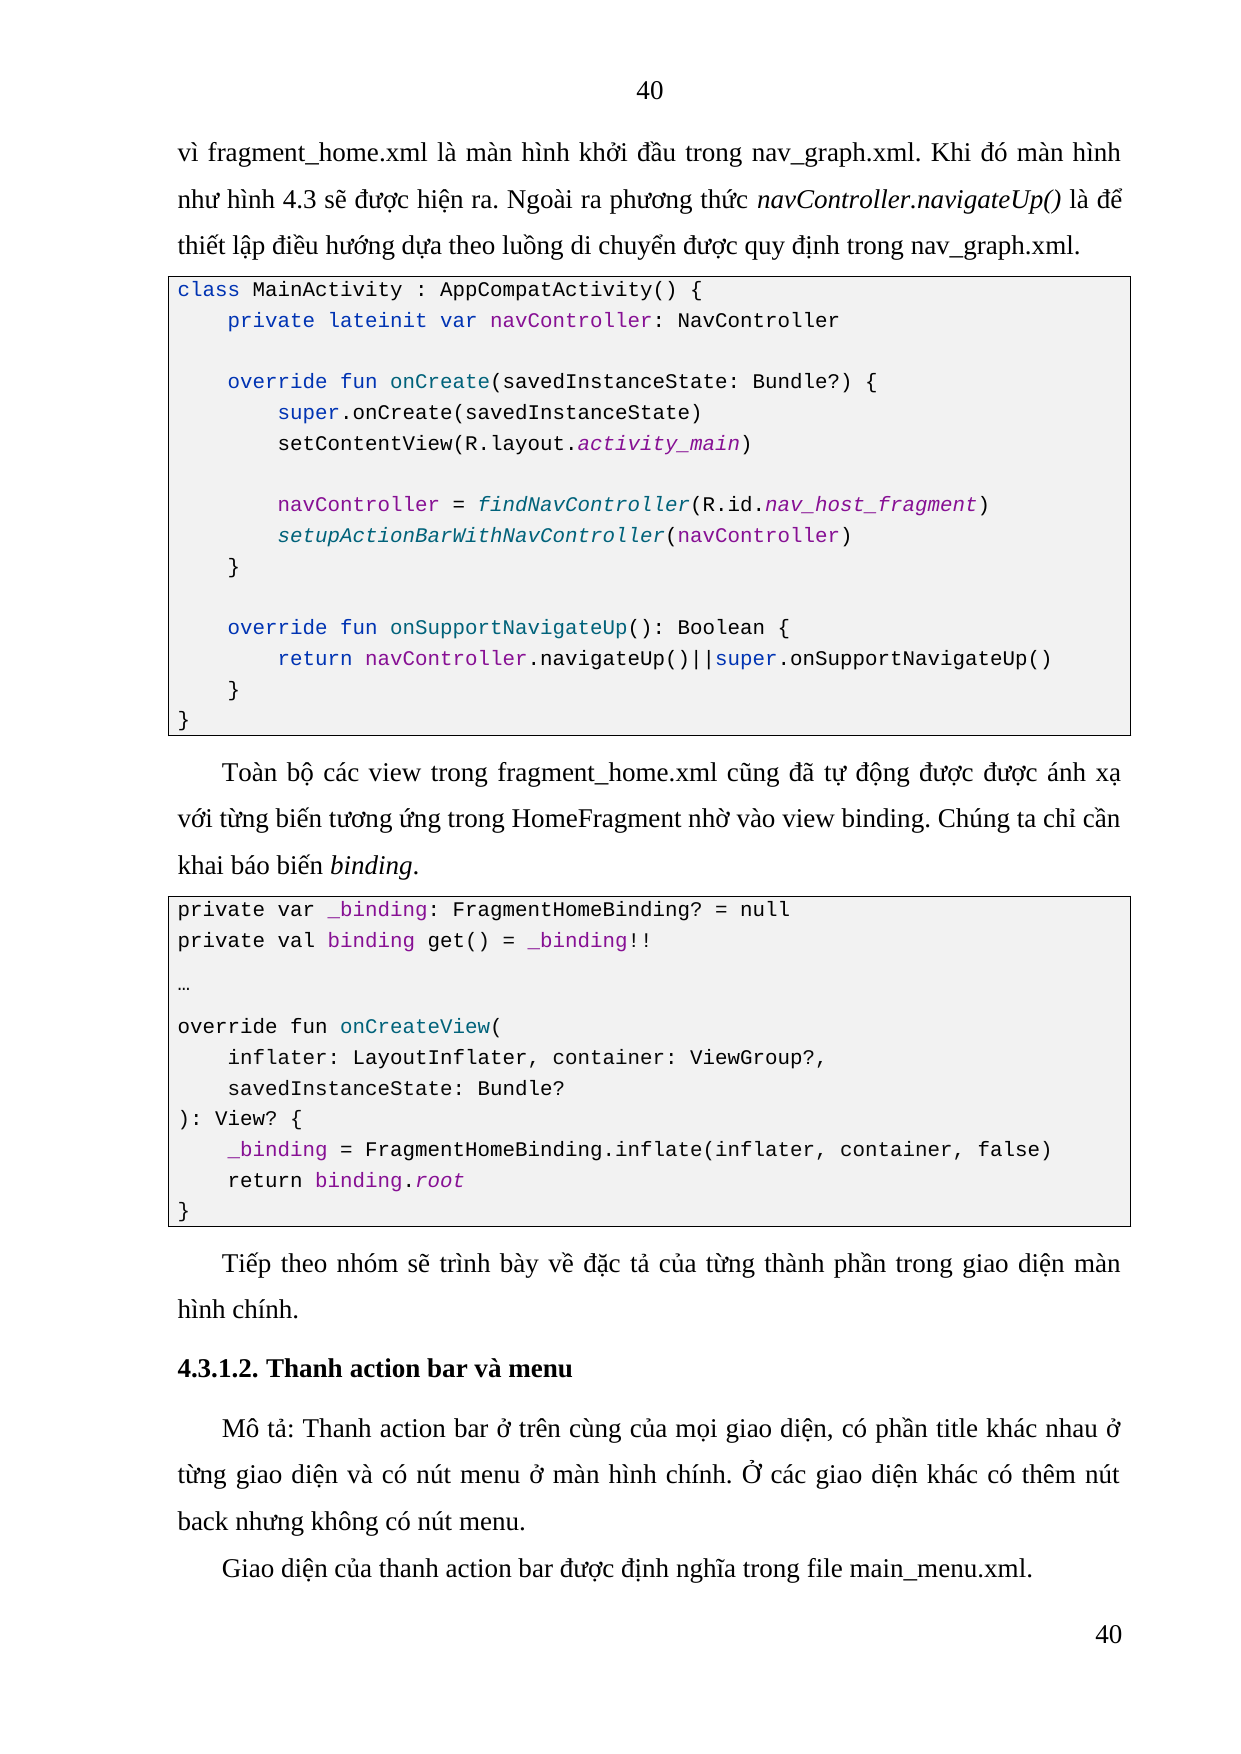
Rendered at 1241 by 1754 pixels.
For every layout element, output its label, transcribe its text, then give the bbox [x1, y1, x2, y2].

text Giao diện của thanh action bar được định nghĩa trong file main_menu.xml. [177, 1552, 1122, 1583]
subtitle Thanh action bar và menu [177, 1353, 1122, 1384]
text Tiếp theo nhóm sẽ trình bày về đặc tả của từng thành phần trong giao diện màn hình chính. [177, 1247, 1122, 1324]
text override fun onCreateView( inflater: LayoutInflater, container: ViewGroup?, savedInstanceState: Bundle? ): View? { _binding = FragmentHomeBinding.inflate(inflater, container, false) return binding.root } [169, 1013, 1130, 1226]
text Toàn bộ các view trong fragment_home.xml cũng đã tự động được được ánh xạ với từng biến tương ứng trong HomeFragment nhờ vào view binding. Chúng ta chỉ cần khai báo biến binding. [177, 756, 1122, 880]
text class MainActivity : AppCompatActivity() { private lateinit var navController: NavController override fun onCreate(savedInstanceState: Bundle?) { super.onCreate(savedInstanceState) setContentView(R.layout.activity_main) navController = findNavController(R.id.nav_host_fragment) setupActionBarWithNavController(navController) } override fun onSupportNavigateUp(): Boolean { return navController.navigateUp()||super.onSupportNavigateUp() } } [169, 277, 1130, 735]
text … [169, 970, 1130, 996]
text private var _binding: FragmentHomeBinding? = null private val binding get() = _binding!! [169, 897, 1130, 953]
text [177, 136, 1122, 261]
text Mô tả: Thanh action bar ở trên cùng của mọi giao diện, có phần title khác nhau ở từng giao diện và có nút menu ở màn hình chính. Ở các giao diện khác có thêm nút back nhưng không có nút menu. [177, 1412, 1122, 1536]
